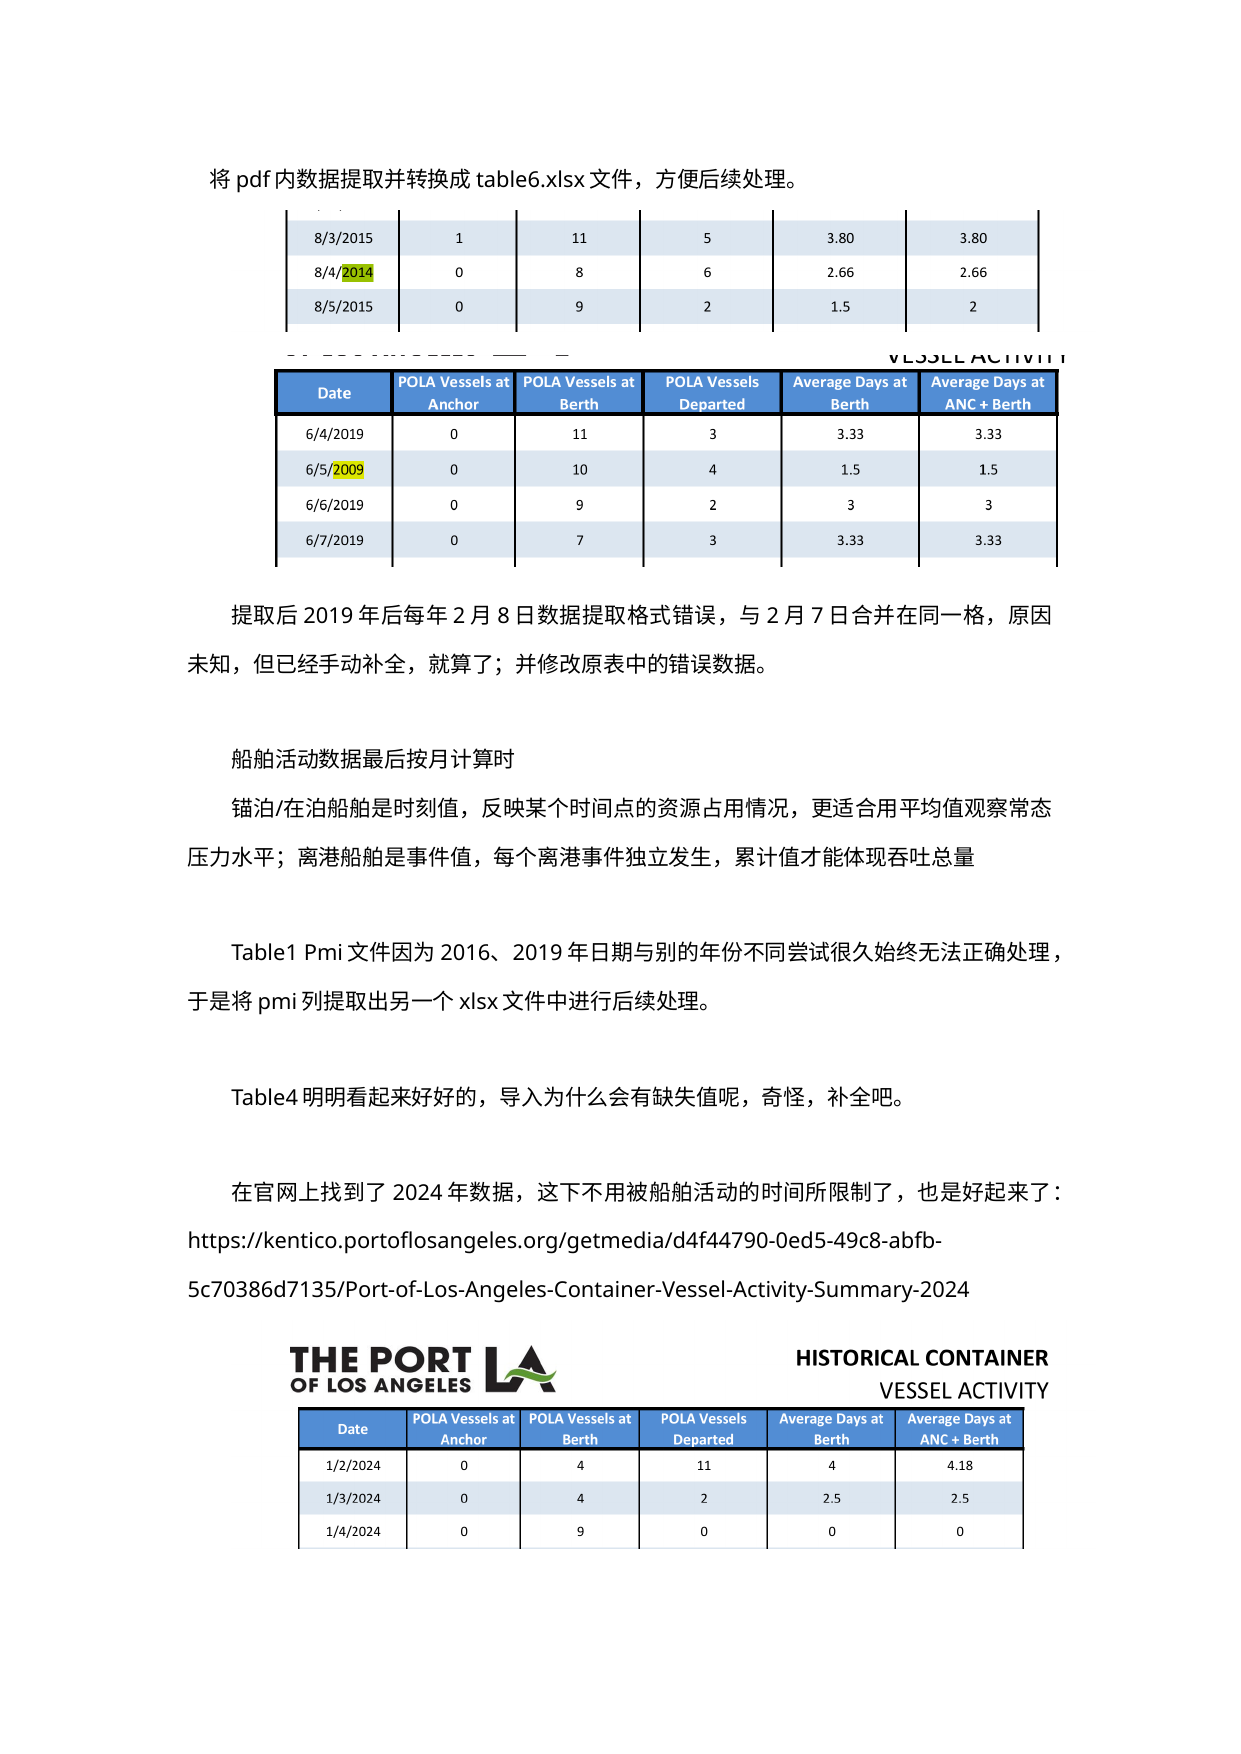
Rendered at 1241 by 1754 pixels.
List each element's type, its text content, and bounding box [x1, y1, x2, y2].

picture [231, 1320, 1097, 1549]
picture [231, 355, 1097, 567]
text Table4明明看起来好好的，导入为什么会有缺失值呢，奇怪，补全吧。 [187, 1079, 1053, 1112]
text 船舶活动数据最后按月计算时 [187, 742, 1053, 774]
text 提取后2019年后每年2月8日数据提取格式错误，与2月7日合并在同一格，原因未知，但已经手动补全，就算了；并修改原表中的错误数据。 [187, 598, 1053, 679]
picture [231, 210, 1097, 332]
text 将pdf内数据提取并转换成table6.xlsx文件，方便后续处理。 [187, 162, 1053, 194]
text 在官网上找到了2024年数据，这下不用被船舶活动的时间所限制了，也是好起来了：https://kentico.portoflosangeles.org/getmedia/d4f44790-0ed5-49c8-abfb-5c70386d7135/Port-of-Los-Angeles-Container-Vessel-Activity-Summary-2024 [187, 1175, 1053, 1305]
text Table1 Pmi文件因为2016、2019年日期与别的年份不同尝试很久始终无法正确处理，于是将pmi列提取出另一个xlsx文件中进行后续处理。 [187, 935, 1053, 1016]
text 锚泊/在泊船舶是时刻值，反映某个时间点的资源占用情况，更适合用平均值观察常态压力水平；离港船舶是事件值，每个离港事件独立发生，累计值才能体现吞吐总量 [187, 790, 1053, 872]
